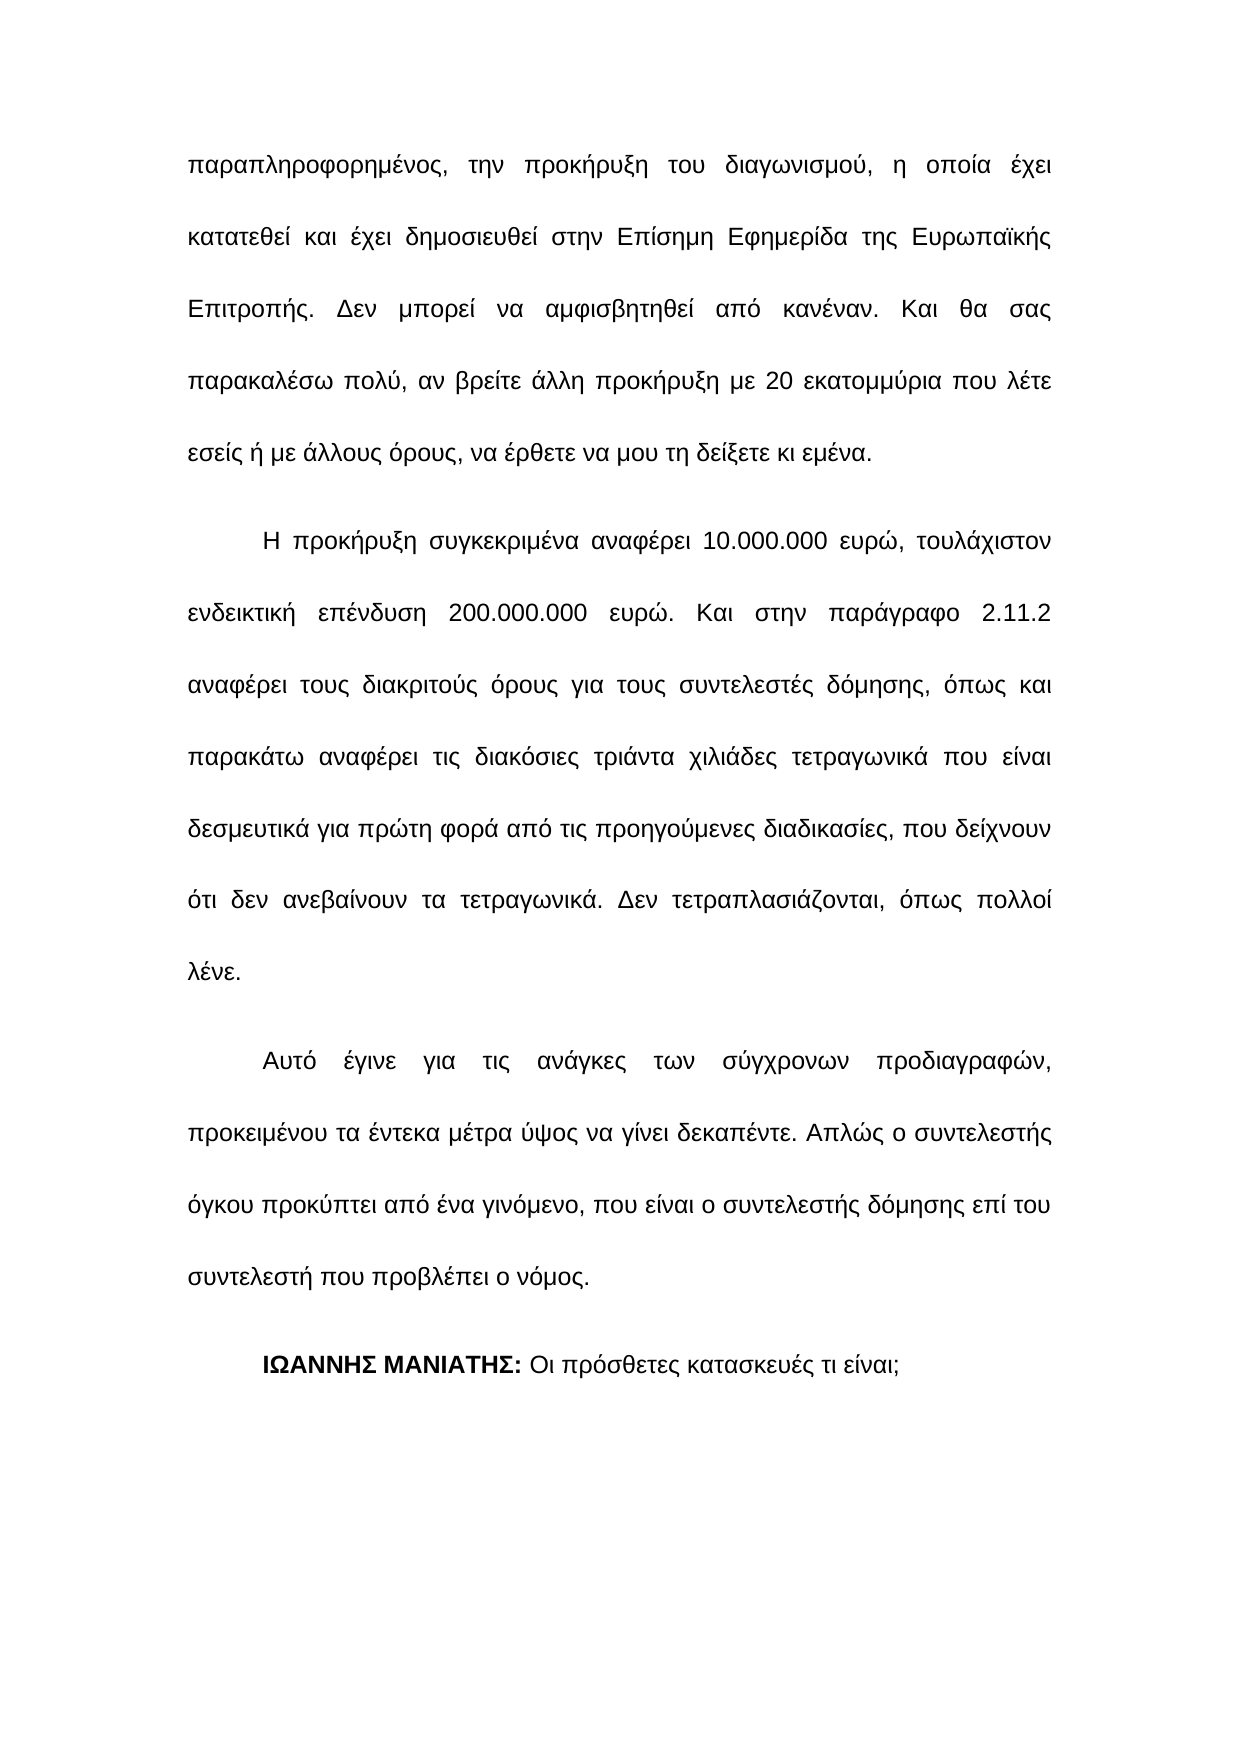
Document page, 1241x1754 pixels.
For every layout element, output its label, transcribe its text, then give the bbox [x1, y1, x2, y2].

text Η προκήρυξη συγκεκριμένα αναφέρει 10.000.000 ευρώ, τουλάχιστον ενδεικτική επένδυση 200.000.000 ευρώ. Και στην παράγραφο 2.11.2 αναφέρει τους διακριτούς όρους για τους συντελεστές δόμησης, όπως και παρακάτω αναφέρει τις διακόσιες τριάντα χιλιάδες τετραγωνικά που είναι δεσμευτικά για πρώτη φορά από τις προηγούμενες διαδικασίες, που δείχνουν ότι δεν ανεβαίνουν τα τετραγωνικά. Δεν τετραπλασιάζονται, όπως πολλοί λένε. [187, 526, 1053, 986]
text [187, 150, 1053, 466]
text Αυτό έγινε για τις ανάγκες των σύγχρονων προδιαγραφών, προκειμένου τα έντεκα μέτρα ύψος να γίνει δεκαπέντε. Απλώς ο συντελεστής όγκου προκύπτει από ένα γινόμενο, που είναι ο συντελεστής δόμησης επί του συντελεστή που προβλέπει ο νόμος. [187, 1046, 1053, 1290]
text ΙΩΑΝΝΗΣ ΜΑΝΙΑΤΗΣ: Οι πρόσθετες κατασκευές τι είναι; [187, 1350, 1053, 1379]
